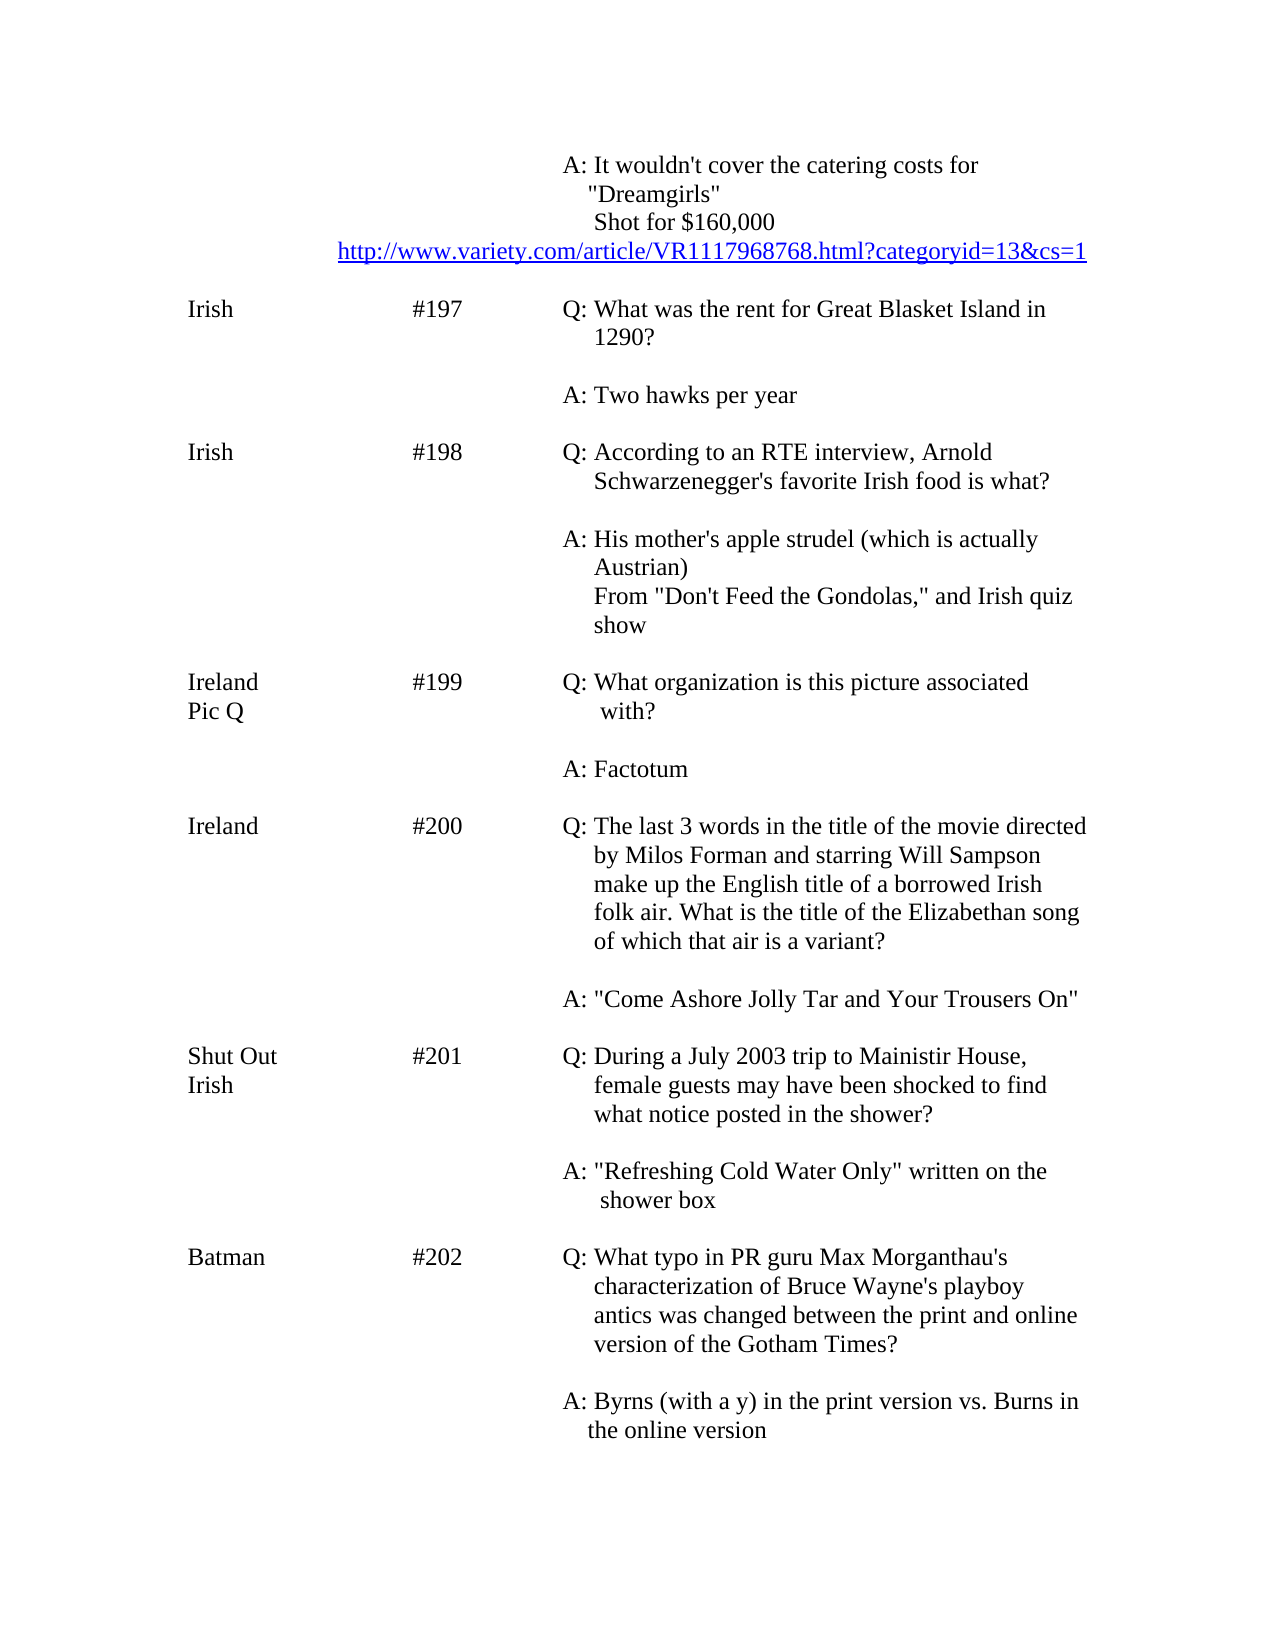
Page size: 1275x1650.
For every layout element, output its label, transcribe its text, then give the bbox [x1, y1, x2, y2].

text of which that air is a variant? [187, 926, 1087, 955]
text "Dreamgirls" [187, 179, 1087, 207]
text A: Byrns (with a y) in the print version vs. Burns in [187, 1386, 1087, 1415]
text A: Two hawks per year [187, 380, 1087, 409]
text shower box [187, 1185, 1087, 1214]
text what notice posted in the shower? [187, 1099, 1087, 1127]
text A: His mother's apple strudel (which is actually [187, 524, 1087, 552]
text Ireland #200 Q: The last 3 words in the title of the movie directed [187, 811, 1087, 840]
text Irish female guests may have been shocked to find [187, 1070, 1087, 1099]
text 1290? [187, 322, 1087, 351]
text Irish #197 Q: What was the rent for Great Blasket Island in [187, 294, 1087, 322]
text Batman #202 Q: What typo in PR guru Max Morganthau's [187, 1242, 1087, 1271]
text antics was changed between the print and online [187, 1300, 1087, 1329]
text Schwarzenegger's favorite Irish food is what? [187, 466, 1087, 495]
text A: "Refreshing Cold Water Only" written on the [187, 1156, 1087, 1185]
text Austrian) [187, 552, 1087, 581]
text From "Don't Feed the Gondolas," and Irish quiz [187, 581, 1087, 610]
text A: It wouldn't cover the catering costs for [187, 150, 1087, 179]
text Shot for $160,000 [187, 207, 1087, 236]
text http://www.variety.com/article/VR1117968768.html?categoryid=13&cs=1 [187, 236, 1087, 265]
text Ireland #199 Q: What organization is this picture associated [187, 667, 1087, 696]
text Shut Out #201 Q: During a July 2003 trip to Mainistir House, [187, 1041, 1087, 1070]
text version of the Gotham Times? [187, 1329, 1087, 1357]
text by Milos Forman and starring Will Sampson [187, 840, 1087, 869]
text A: "Come Ashore Jolly Tar and Your Trousers On" [187, 984, 1087, 1012]
text Pic Q with? [187, 696, 1087, 725]
text the online version [187, 1415, 1087, 1444]
text characterization of Bruce Wayne's playboy [187, 1271, 1087, 1300]
text folk air. What is the title of the Elizabethan song [187, 897, 1087, 926]
text show [187, 610, 1087, 639]
text A: Factotum [187, 754, 1087, 782]
text make up the English title of a borrowed Irish [187, 869, 1087, 897]
text Irish #198 Q: According to an RTE interview, Arnold [187, 437, 1087, 466]
